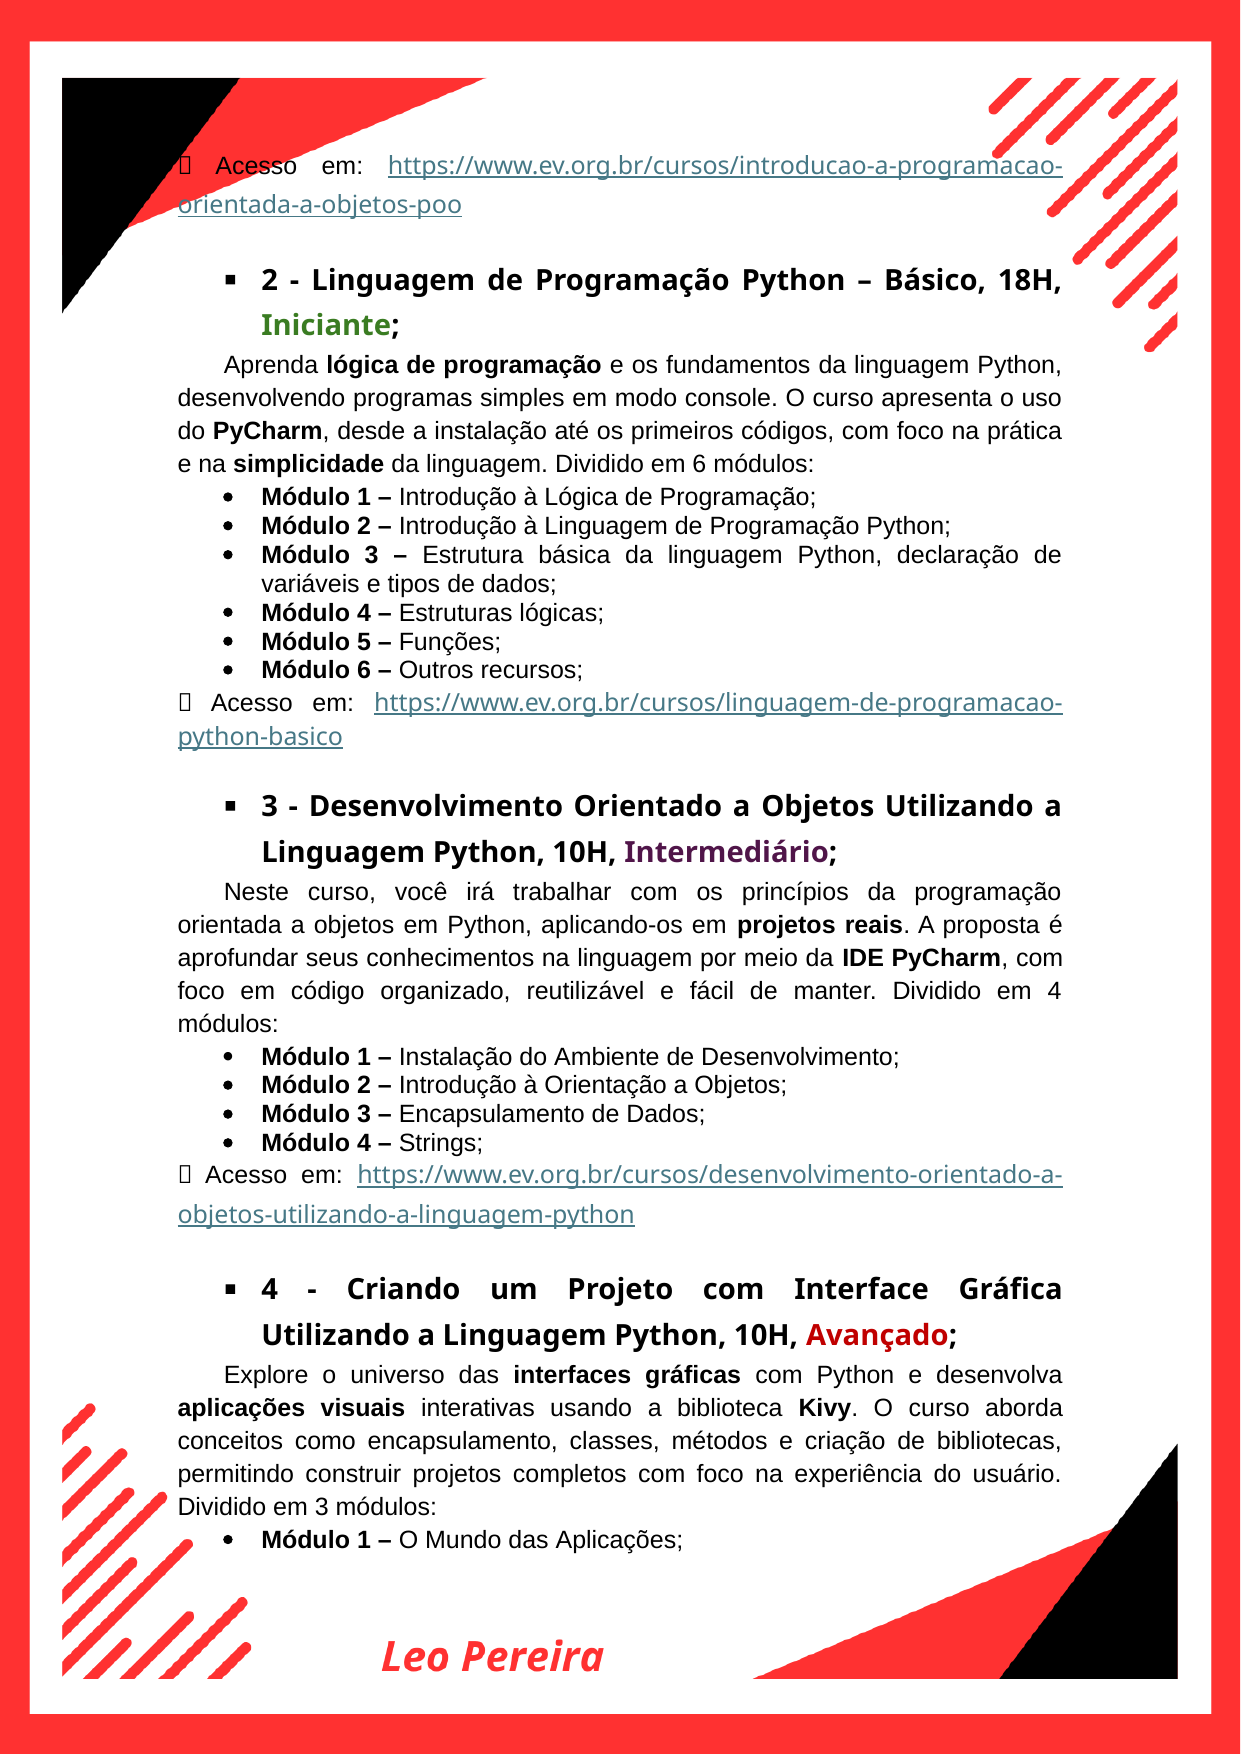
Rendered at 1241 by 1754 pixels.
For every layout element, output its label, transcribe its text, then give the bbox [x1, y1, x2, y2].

text Neste curso, você irá trabalhar com os princípios da programação orientada a objetos em Python, aplicando-os em projetos reais. A proposta é aprofundar seus conhecimentos na linguagem por meio da IDE PyCharm, com foco em código organizado, reutilizável e fácil de manter. Dividido em 4 módulos: [177, 877, 1063, 1037]
list 4 - Criando um Projeto com Interface Gráfica Utilizando a Linguagem Python, 10H, Avançado; [223, 1268, 1063, 1354]
text Aprenda lógica de programação e os fundamentos da linguagem Python, desenvolvendo programas simples em modo console. O curso apresenta o uso do PyCharm, desde a instalação até os primeiros códigos, com foco na prática e na simplicidade da linguagem. Dividido em 6 módulos: [177, 350, 1063, 478]
list Módulo 2 – Introdução à Orientação a Objetos; [223, 1071, 1063, 1099]
list 3 - Desenvolvimento Orientado a Objetos Utilizando a Linguagem Python, 10H, Intermediário; [223, 785, 1063, 871]
list Módulo 2 – Introdução à Linguagem de Programação Python; [223, 511, 1063, 540]
list Módulo 4 – Estruturas lógicas; [223, 598, 1063, 626]
list Módulo 1 – Introdução à Lógica de Programação; [223, 482, 1063, 511]
text Explore o universo das interfaces gráficas com Python e desenvolva aplicações visuais interativas usando a biblioteca Kivy. O curso aborda conceitos como encapsulamento, classes, métodos e criação de bibliotecas, permitindo construir projetos completos com foco na experiência do usuário. Dividido em 3 módulos: [177, 1360, 1063, 1521]
text 🔗 Acesso em: https://www.ev.org.br/cursos/introducao-a-programacao-orientada-a-objetos-poo [177, 148, 1063, 221]
list Módulo 3 – Encapsulamento de Dados; [223, 1099, 1063, 1128]
list 2 - Linguagem de Programação Python – Básico, 18H, Iniciante; [223, 259, 1063, 344]
picture [0, 0, 1241, 1754]
list Módulo 1 – O Mundo das Aplicações; [223, 1525, 1063, 1554]
list Módulo 5 – Funções; [223, 626, 1063, 655]
list Módulo 4 – Strings; [223, 1128, 1063, 1157]
list Módulo 1 – Instalação do Ambiente de Desenvolvimento; [223, 1042, 1063, 1071]
text 🔗 Acesso em: https://www.ev.org.br/cursos/linguagem-de-programacao-python-basico [177, 684, 1063, 752]
list Módulo 6 – Outros recursos; [223, 655, 1063, 684]
list Módulo 3 – Estrutura básica da linguagem Python, declaração de variáveis e tipos de dados; [223, 540, 1063, 598]
text 🔗 Acesso em: https://www.ev.org.br/cursos/desenvolvimento-orientado-a-objetos-utilizando-a-linguagem-python [177, 1157, 1063, 1230]
